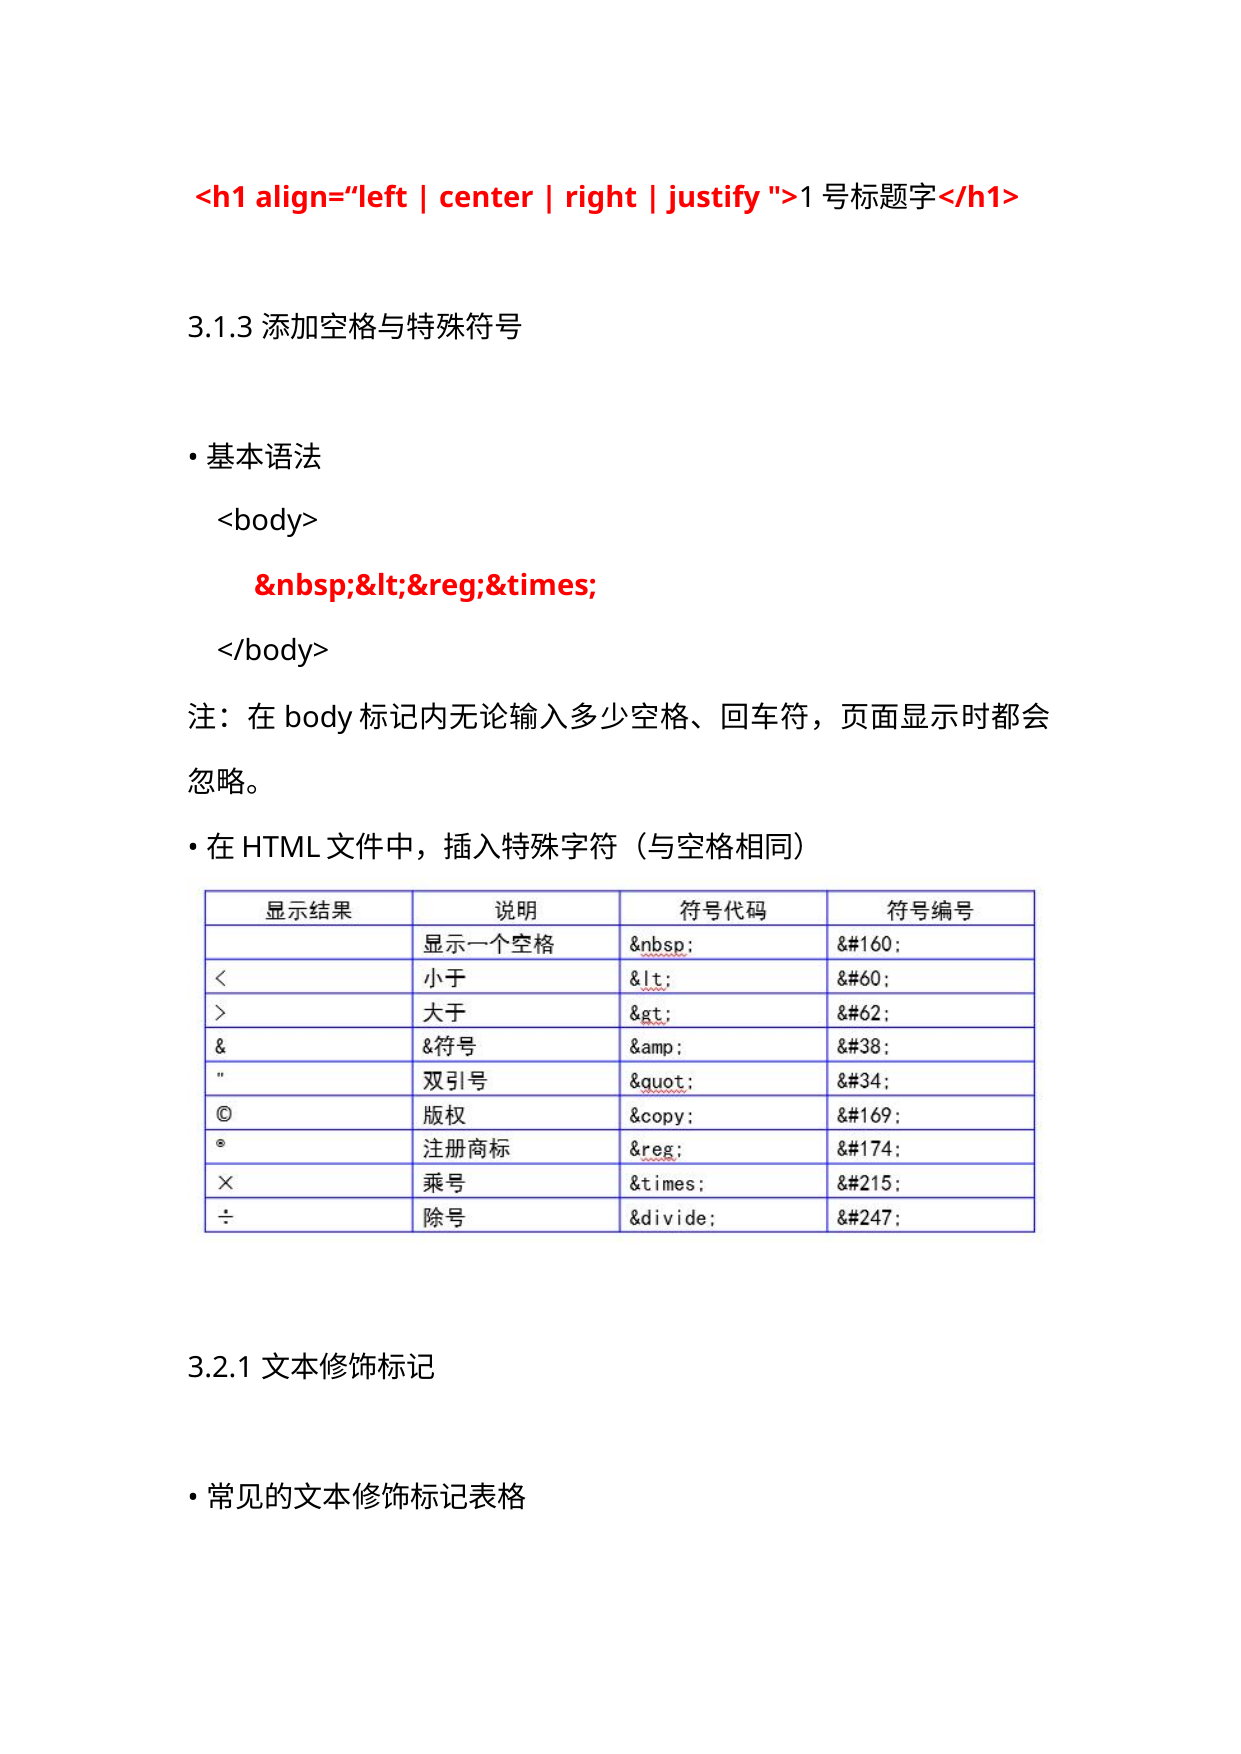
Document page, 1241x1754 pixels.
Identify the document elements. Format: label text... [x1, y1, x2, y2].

text • 常见的文本修饰标记表格 [187, 1462, 1053, 1527]
text <body> [187, 487, 1053, 552]
text • 基本语法 [187, 422, 1053, 487]
text <h1 align=“left | center | right | justify ">1号标题字</h1> [187, 162, 1053, 227]
text 3.2.1 文本修饰标记 [187, 1332, 1053, 1397]
text 注：在body标记内无论输入多少空格、回车符，页面显示时都会忽略。 [187, 682, 1053, 812]
text 3.1.3 添加空格与特殊符号 [187, 292, 1053, 357]
text • 在HTML文件中，插入特殊字符（与空格相同） [187, 812, 1053, 877]
picture [187, 877, 1053, 1243]
text </body> [187, 617, 1053, 682]
text &nbsp;&lt;&reg;&times; [187, 552, 1053, 617]
